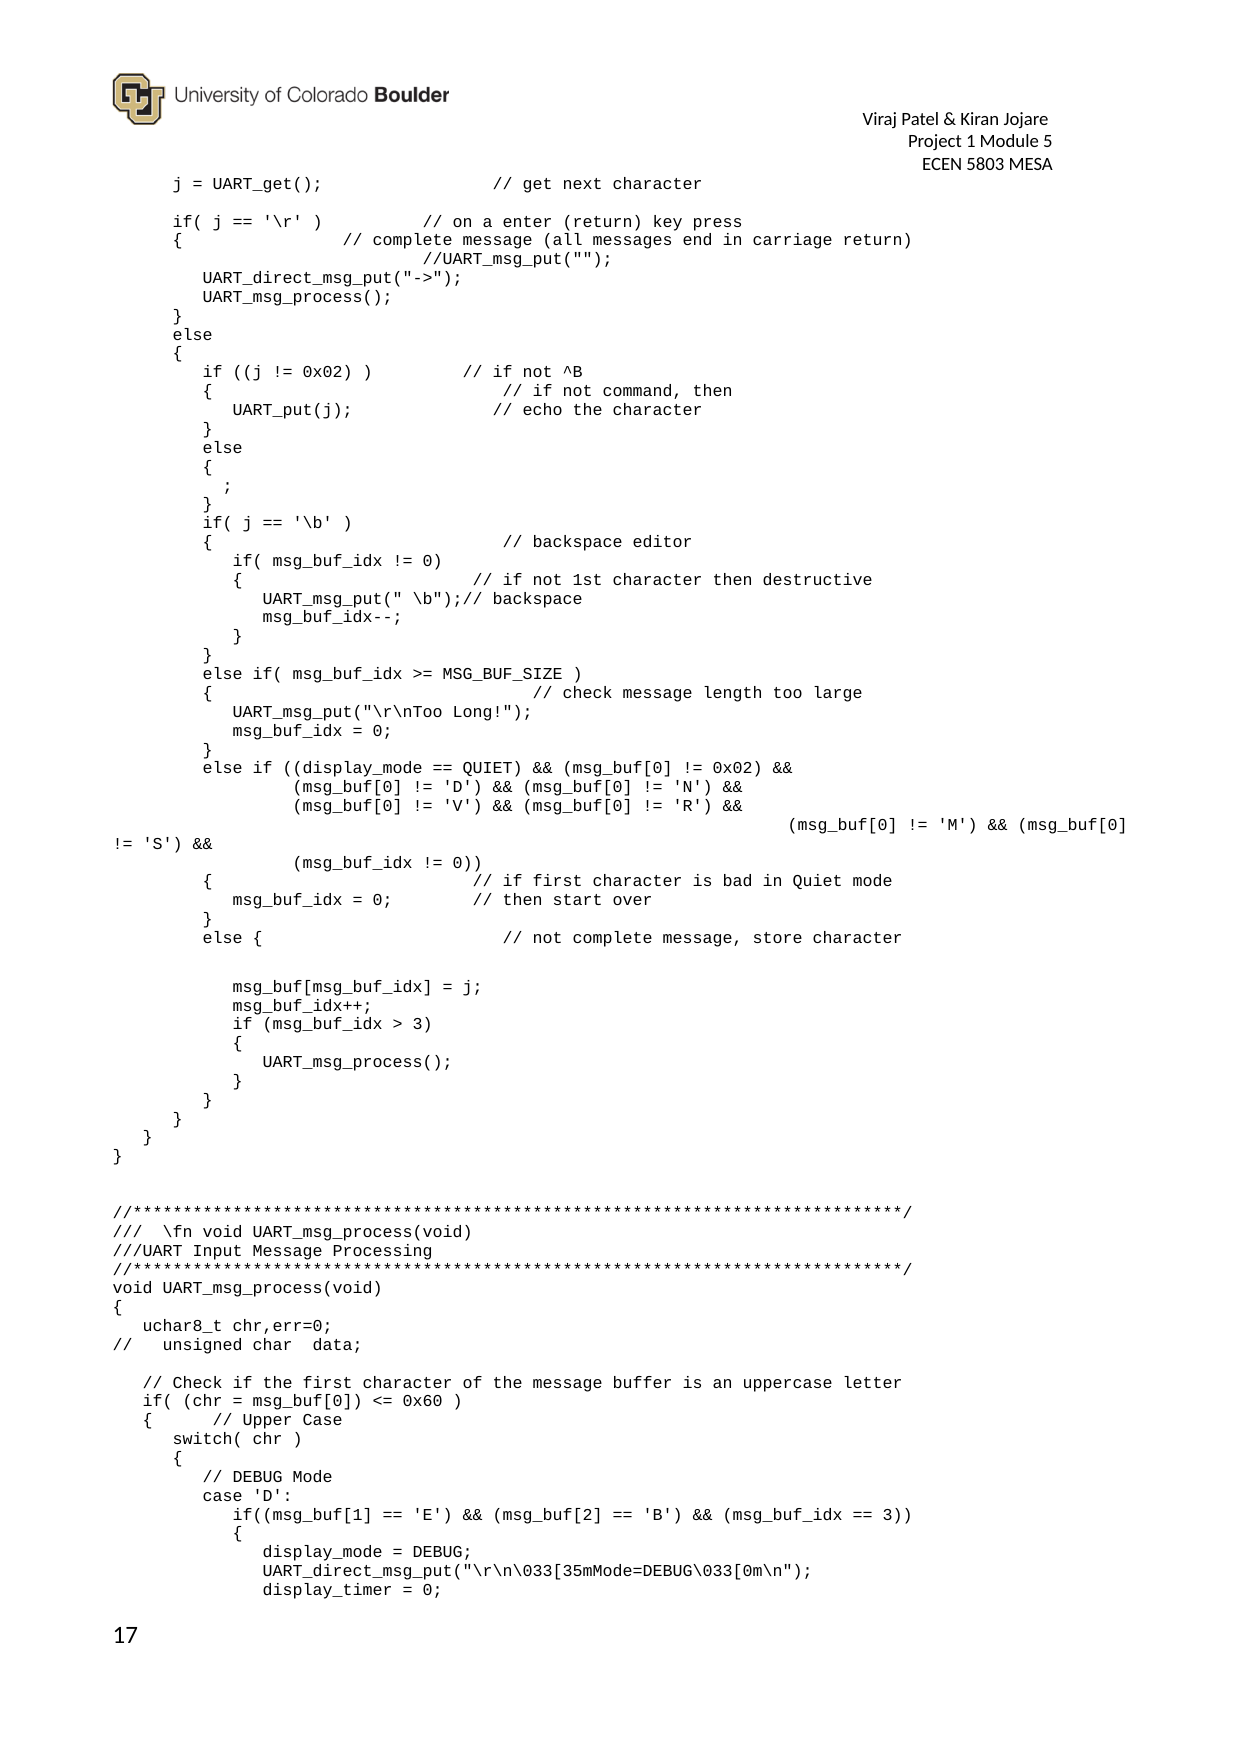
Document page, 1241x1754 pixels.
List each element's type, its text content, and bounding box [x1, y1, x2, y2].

text } [112, 1091, 1128, 1110]
text else if( msg_buf_idx >= MSG_BUF_SIZE ) [112, 666, 1128, 684]
text else [112, 326, 1128, 345]
text } [112, 1072, 1128, 1091]
text (msg_buf[0] != 'D') && (msg_buf[0] != 'N') && [112, 779, 1128, 798]
text msg_buf_idx--; [112, 609, 1128, 628]
text { [112, 1525, 1128, 1544]
text else [112, 439, 1128, 458]
text display_timer = 0; [112, 1582, 1128, 1600]
text { // if not command, then [112, 383, 1128, 402]
text UART_put(j); // echo the character [112, 402, 1128, 421]
text if( msg_buf_idx != 0) [112, 552, 1128, 571]
text } [112, 496, 1128, 515]
text j = UART_get(); // get next character [112, 175, 1128, 194]
text { // backspace editor [112, 534, 1128, 552]
text UART_direct_msg_put("->"); [112, 270, 1128, 288]
text if (msg_buf_idx > 3) [112, 1016, 1128, 1035]
text } [112, 421, 1128, 439]
text msg_buf[msg_buf_idx] = j; [112, 978, 1128, 997]
text // unsigned char data; [112, 1336, 1128, 1355]
text ; [112, 477, 1128, 496]
text // DEBUG Mode [112, 1468, 1128, 1487]
text msg_buf_idx = 0; // then start over [112, 892, 1128, 911]
text { [112, 1449, 1128, 1468]
text { [112, 458, 1128, 477]
text if( j == '\b' ) [112, 515, 1128, 534]
text UART_msg_process(); [112, 1054, 1128, 1072]
text //UART_msg_put(""); [112, 251, 1128, 270]
text UART_direct_msg_put("\r\n\033[35mMode=DEBUG\033[0m\n"); [112, 1563, 1128, 1582]
text { [112, 1035, 1128, 1054]
text } [112, 1110, 1128, 1129]
text } [112, 1148, 1128, 1167]
text (msg_buf_idx != 0)) [112, 854, 1128, 873]
text case 'D': [112, 1487, 1128, 1506]
text UART_msg_process(); [112, 288, 1128, 307]
text //*****************************************************************************/ [112, 1261, 1128, 1280]
text //*****************************************************************************/ [112, 1204, 1128, 1223]
text display_mode = DEBUG; [112, 1544, 1128, 1563]
text else if ((display_mode == QUIET) && (msg_buf[0] != 0x02) && [112, 760, 1128, 779]
picture [112, 73, 449, 125]
text uchar8_t chr,err=0; [112, 1318, 1128, 1336]
text } [112, 628, 1128, 647]
text } [112, 1129, 1128, 1148]
text msg_buf_idx++; [112, 997, 1128, 1016]
text } [112, 741, 1128, 760]
text void UART_msg_process(void) [112, 1280, 1128, 1299]
text if ((j != 0x02) ) // if not ^B [112, 364, 1128, 383]
text msg_buf_idx = 0; [112, 722, 1128, 741]
text if( (chr = msg_buf[0]) <= 0x60 ) [112, 1393, 1128, 1412]
text switch( chr ) [112, 1431, 1128, 1449]
text } [112, 307, 1128, 326]
text { [112, 1299, 1128, 1318]
text ///UART Input Message Processing [112, 1242, 1128, 1261]
text { // complete message (all messages end in carriage return) [112, 232, 1128, 251]
text (msg_buf[0] != 'V') && (msg_buf[0] != 'R') && [112, 798, 1128, 816]
text { [112, 345, 1128, 364]
text UART_msg_put(" \b");// backspace [112, 590, 1128, 609]
text /// \fn void UART_msg_process(void) [112, 1223, 1128, 1242]
text if((msg_buf[1] == 'E') && (msg_buf[2] == 'B') && (msg_buf_idx == 3)) [112, 1506, 1128, 1525]
text } [112, 647, 1128, 666]
text { // check message length too large [112, 684, 1128, 703]
text (msg_buf[0] != 'M') && (msg_buf[0] != 'S') && [112, 816, 1128, 854]
text { // Upper Case [112, 1412, 1128, 1431]
text if( j == '\r' ) // on a enter (return) key press [112, 213, 1128, 232]
text // Check if the first character of the message buffer is an uppercase letter [112, 1374, 1128, 1393]
text else { // not complete message, store character [112, 929, 1128, 948]
text { // if not 1st character then destructive [112, 571, 1128, 590]
text } [112, 911, 1128, 929]
text UART_msg_put("\r\nToo Long!"); [112, 703, 1128, 722]
text { // if first character is bad in Quiet mode [112, 873, 1128, 892]
